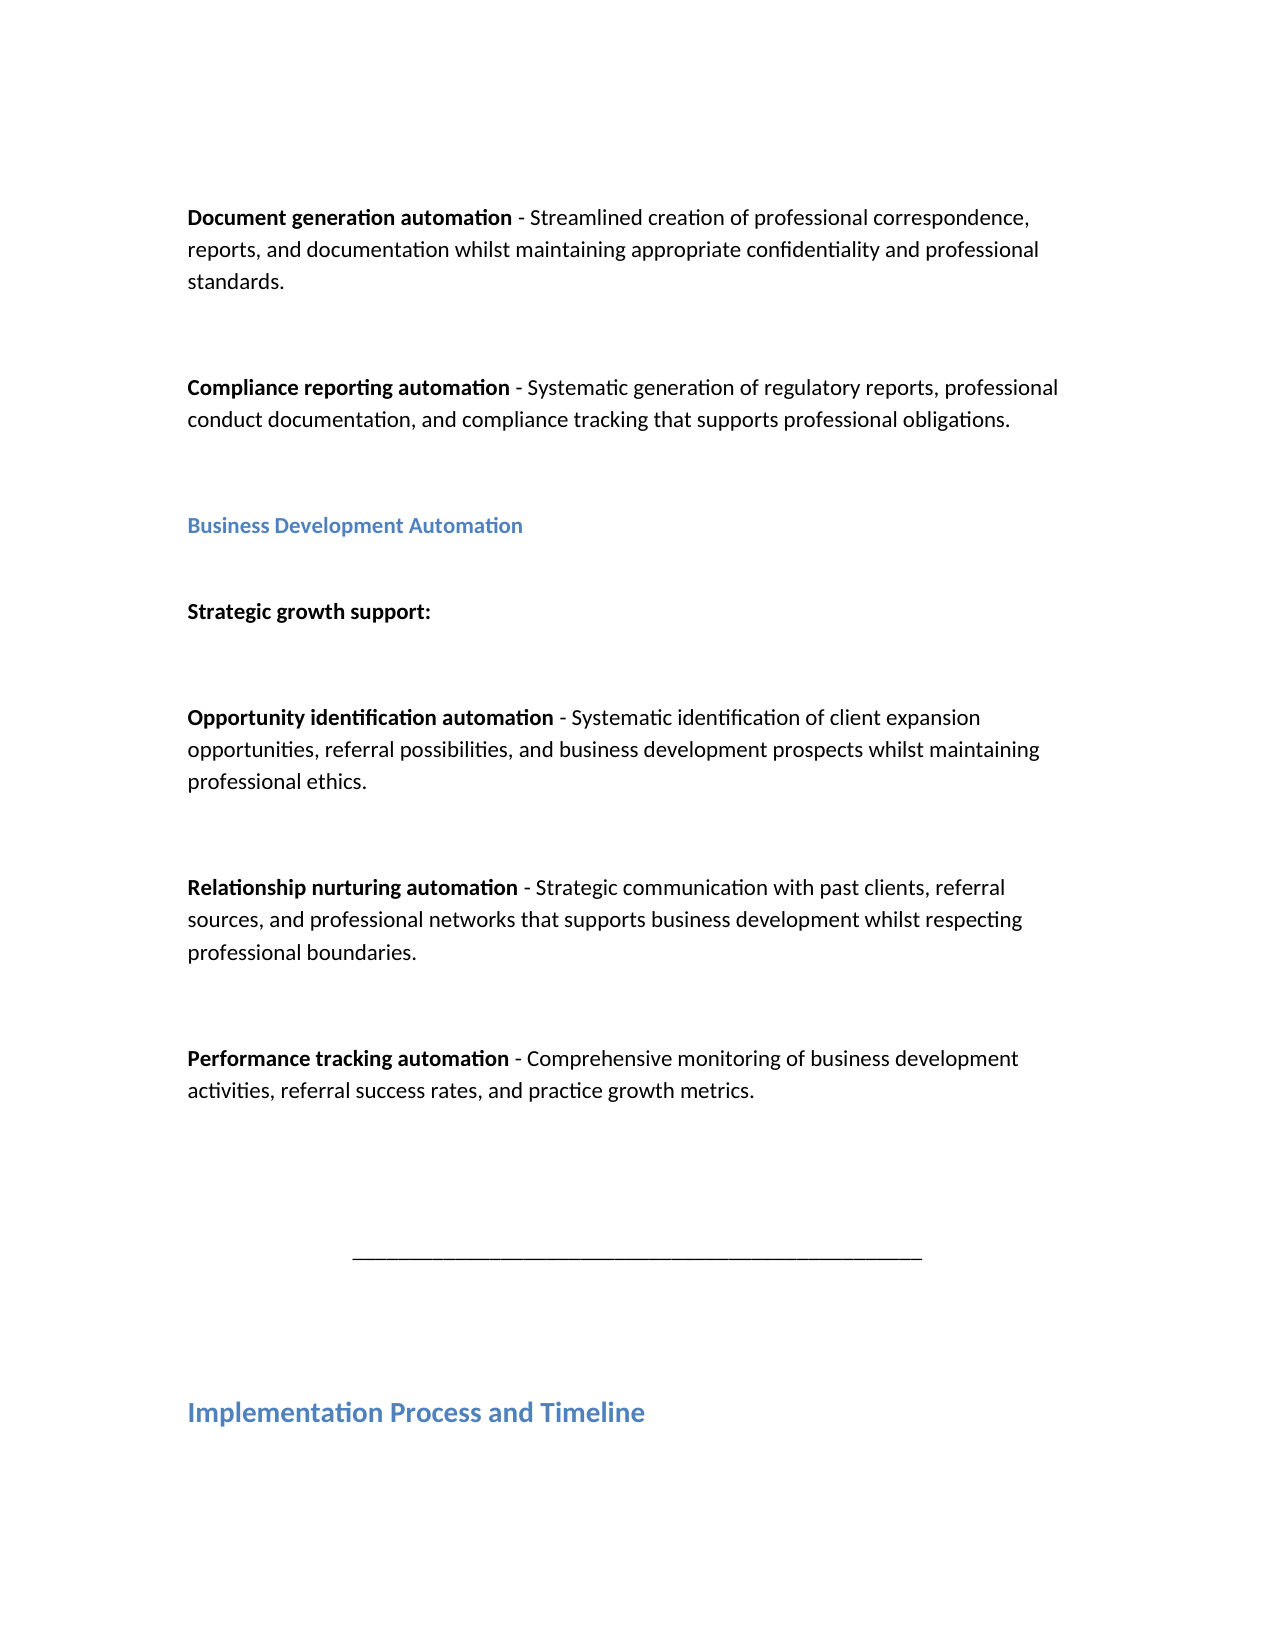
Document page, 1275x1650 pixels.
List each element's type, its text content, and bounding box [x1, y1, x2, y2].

text Compliance reporting automation - Systematic generation of regulatory reports, professional conduct documentation, and compliance tracking that supports professional obligations. [187, 373, 1087, 434]
subtitle Business Development Automation [187, 512, 1087, 540]
text Opportunity identification automation - Systematic identification of client expansion opportunities, referral possibilities, and business development prospects whilst maintaining professional ethics. [187, 703, 1087, 795]
text Strategic growth support: [187, 597, 1087, 625]
text Relationship nurturing automation - Strategic communication with past clients, referral sources, and professional networks that supports business development whilst respecting professional boundaries. [187, 873, 1087, 966]
text Document generation automation - Streamlined creation of professional correspondence, reports, and documentation whilst maintaining appropriate confidentiality and professional standards. [187, 203, 1087, 295]
text __________________________________________________ [187, 1235, 1087, 1263]
text Performance tracking automation - Comprehensive monitoring of business development activities, referral success rates, and practice growth metrics. [187, 1044, 1087, 1104]
subtitle Implementation Process and Timeline [187, 1394, 1087, 1430]
